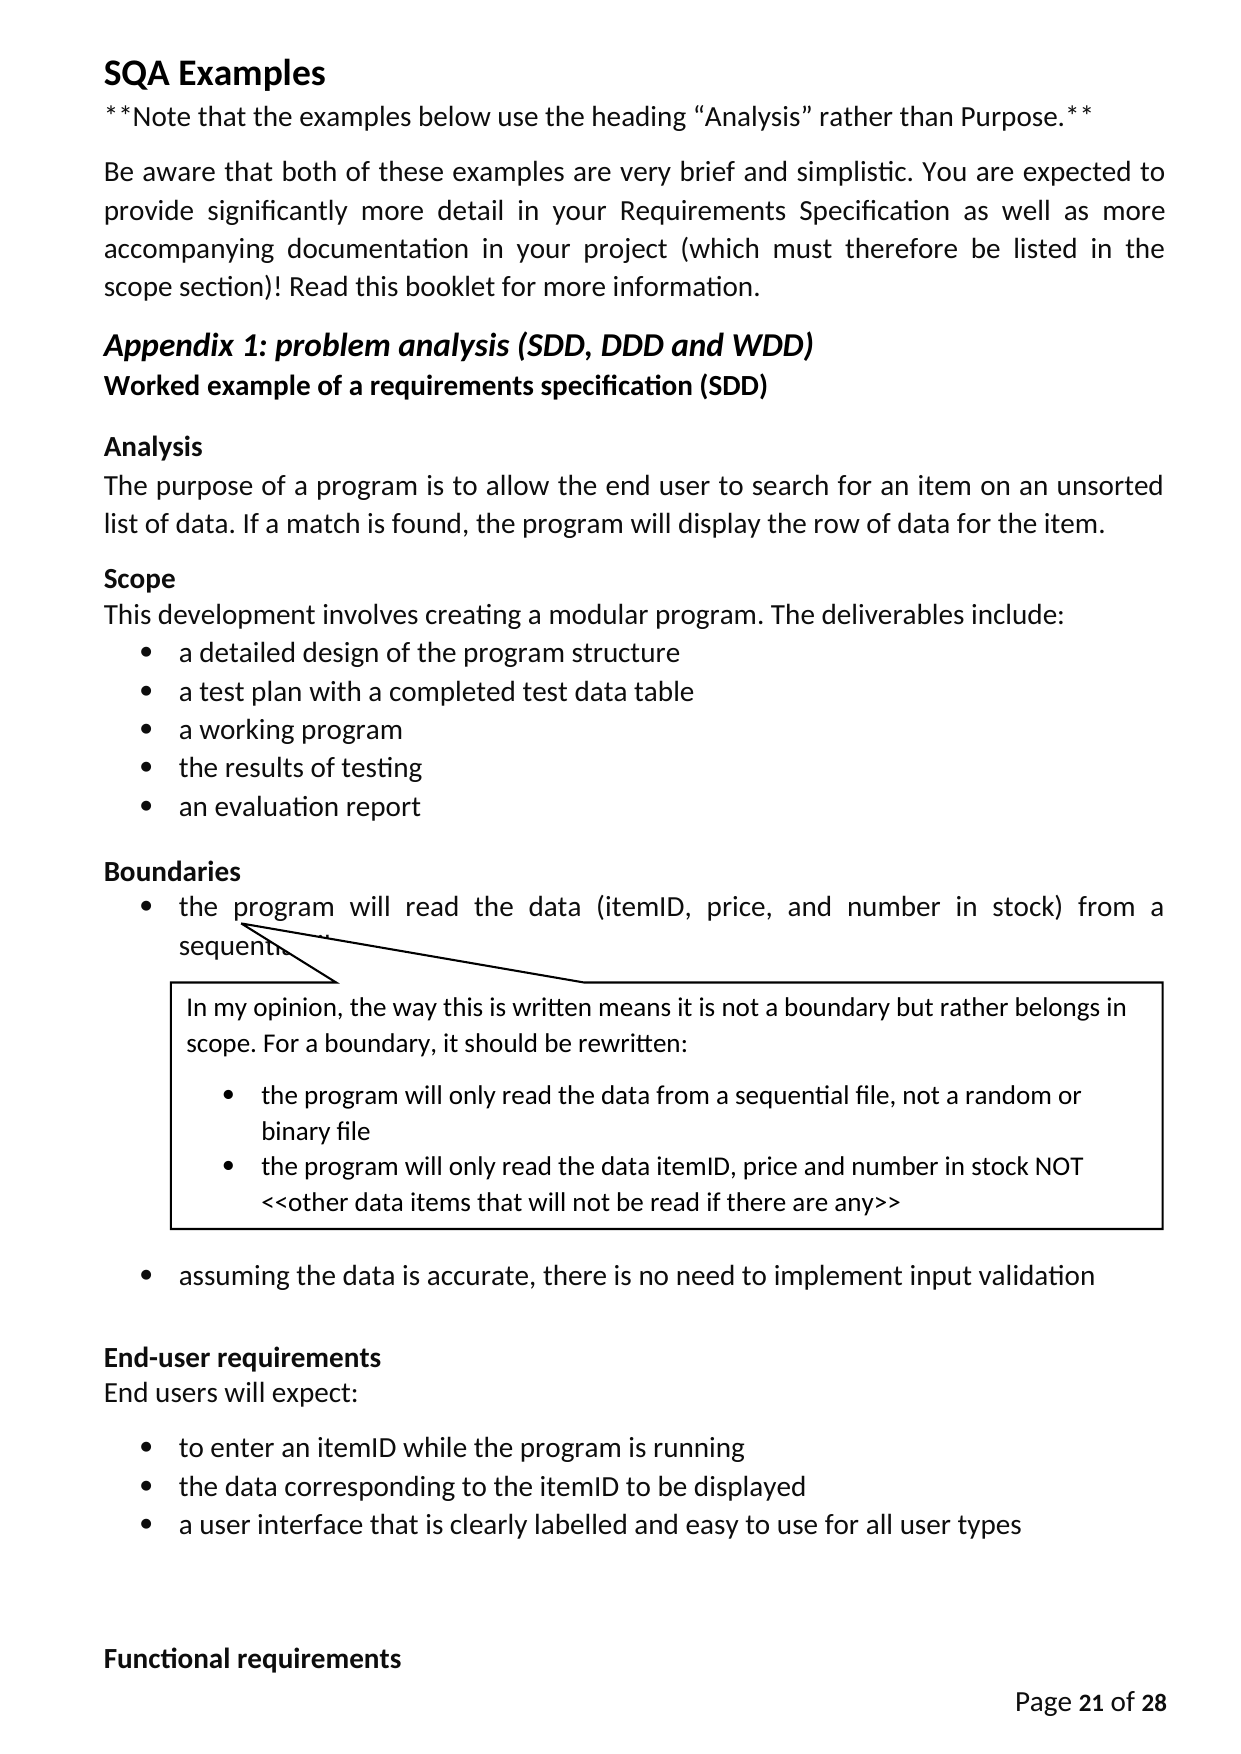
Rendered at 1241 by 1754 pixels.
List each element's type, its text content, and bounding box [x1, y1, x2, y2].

subtitle Appendix 1: problem analysis (SDD, DDD and WDD) [103, 323, 1167, 364]
text Scope [103, 560, 1167, 596]
list an evaluation report [141, 788, 1167, 823]
text Worked example of a requirements specification (SDD) [103, 367, 1167, 403]
list a working program [141, 711, 1167, 747]
text Be aware that both of these examples are very brief and simplistic. You are expected to provide significantly more detail in your Requirements Specification as well as more accompanying documentation in your project (which must therefore be listed in the scope section)! Read this booklet for more information. [103, 153, 1167, 304]
text The purpose of a program is to allow the end user to search for an item on an unsorted list of data. If a match is found, the program will display the row of data for the item. [103, 467, 1167, 541]
subtitle SQA Examples [103, 48, 1167, 94]
text **Note that the examples below use the heading “Analysis” rather than Purpose.** [103, 98, 1167, 134]
list the program will read the data (itemID, price, and number in stock) from a sequential file [141, 888, 1167, 962]
list to enter an itemID while the program is running [141, 1429, 1167, 1465]
list a test plan with a completed test data table [141, 673, 1167, 708]
text Functional requirements [103, 1641, 1167, 1676]
list the data corresponding to the itemID to be displayed [141, 1468, 1167, 1504]
text This development involves creating a modular program. The deliverables include: [103, 596, 1167, 631]
text End users will expect: [103, 1374, 1167, 1410]
text Boundaries [103, 853, 1167, 888]
list a user interface that is clearly labelled and easy to use for all user types [141, 1506, 1167, 1542]
text Analysis [103, 428, 1167, 464]
list the results of testing [141, 749, 1167, 785]
list assuming the data is accurate, there is no need to implement input validation [141, 1257, 1167, 1293]
list a detailed design of the program structure [141, 634, 1167, 670]
text End-user requirements [103, 1339, 1167, 1374]
